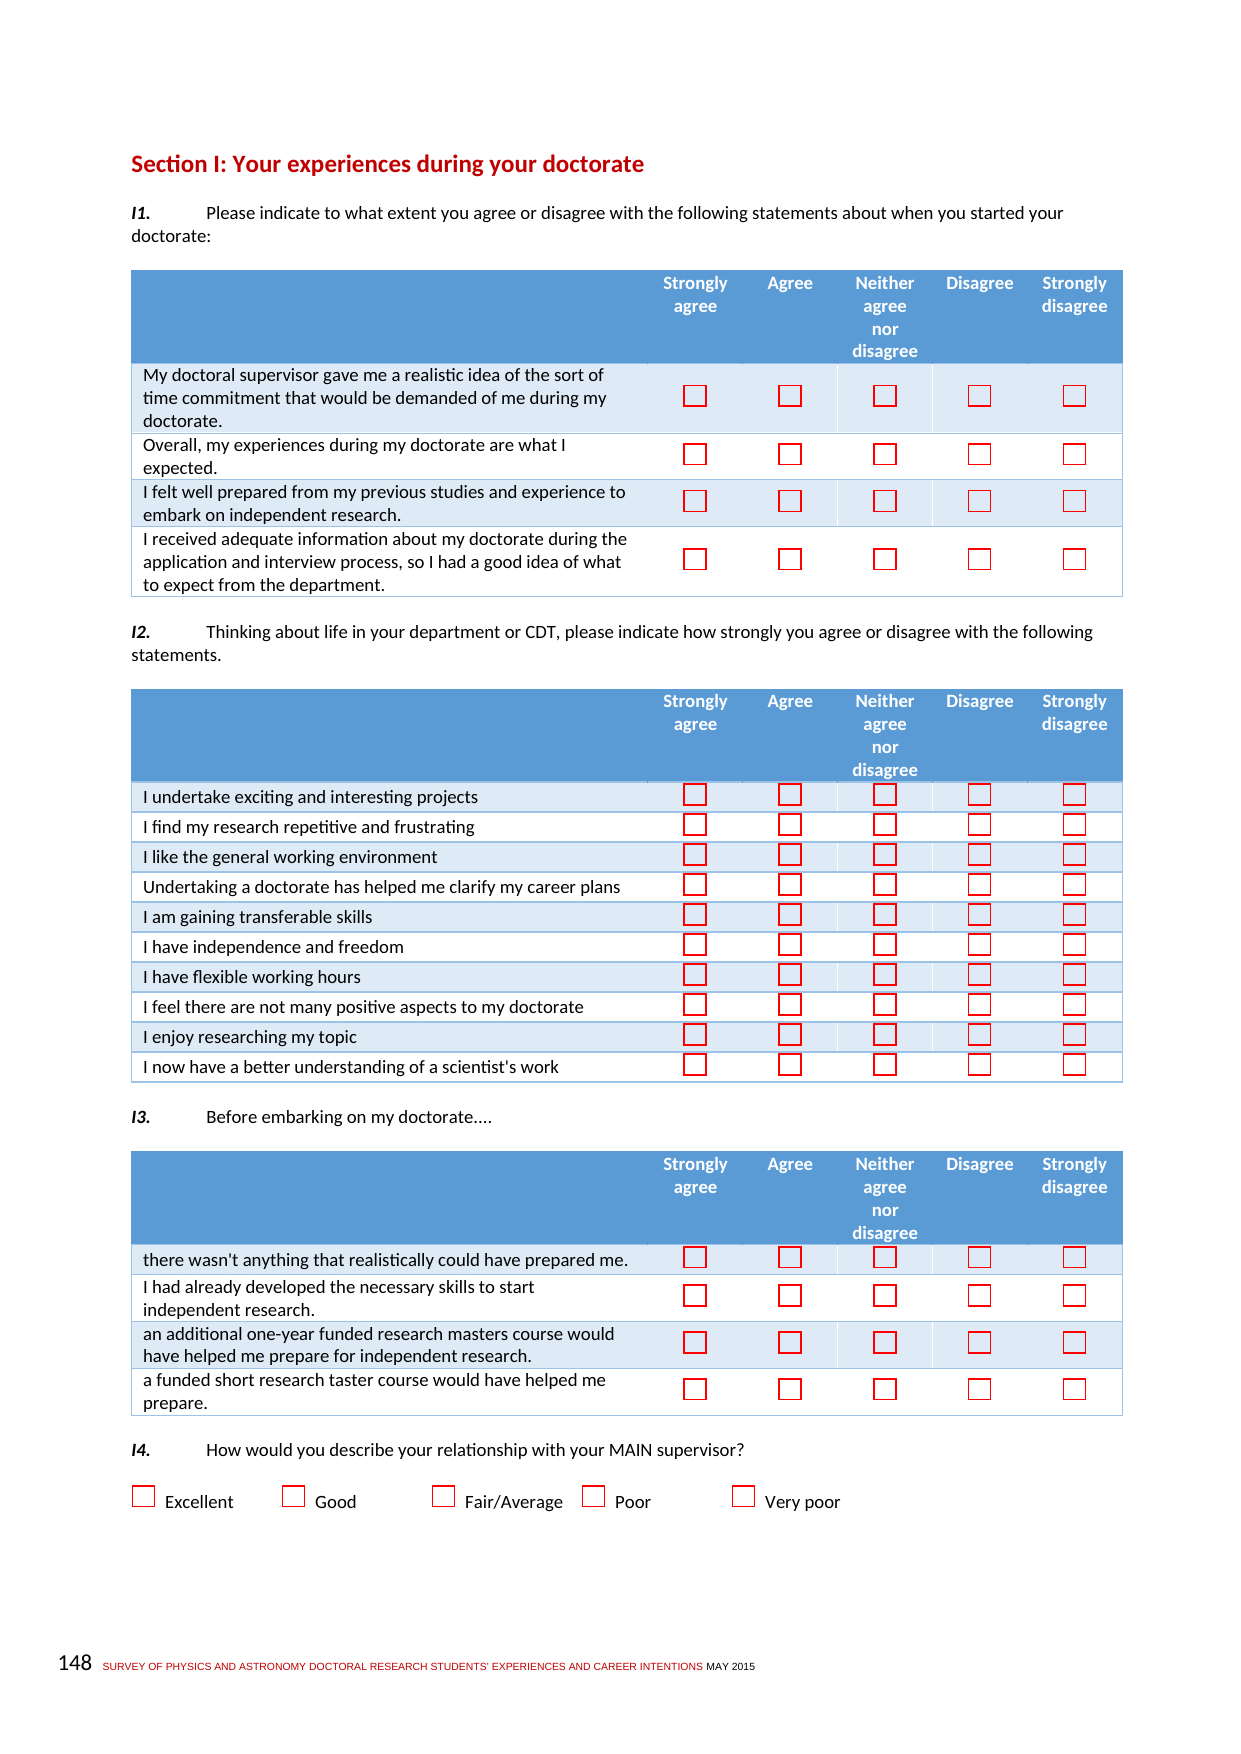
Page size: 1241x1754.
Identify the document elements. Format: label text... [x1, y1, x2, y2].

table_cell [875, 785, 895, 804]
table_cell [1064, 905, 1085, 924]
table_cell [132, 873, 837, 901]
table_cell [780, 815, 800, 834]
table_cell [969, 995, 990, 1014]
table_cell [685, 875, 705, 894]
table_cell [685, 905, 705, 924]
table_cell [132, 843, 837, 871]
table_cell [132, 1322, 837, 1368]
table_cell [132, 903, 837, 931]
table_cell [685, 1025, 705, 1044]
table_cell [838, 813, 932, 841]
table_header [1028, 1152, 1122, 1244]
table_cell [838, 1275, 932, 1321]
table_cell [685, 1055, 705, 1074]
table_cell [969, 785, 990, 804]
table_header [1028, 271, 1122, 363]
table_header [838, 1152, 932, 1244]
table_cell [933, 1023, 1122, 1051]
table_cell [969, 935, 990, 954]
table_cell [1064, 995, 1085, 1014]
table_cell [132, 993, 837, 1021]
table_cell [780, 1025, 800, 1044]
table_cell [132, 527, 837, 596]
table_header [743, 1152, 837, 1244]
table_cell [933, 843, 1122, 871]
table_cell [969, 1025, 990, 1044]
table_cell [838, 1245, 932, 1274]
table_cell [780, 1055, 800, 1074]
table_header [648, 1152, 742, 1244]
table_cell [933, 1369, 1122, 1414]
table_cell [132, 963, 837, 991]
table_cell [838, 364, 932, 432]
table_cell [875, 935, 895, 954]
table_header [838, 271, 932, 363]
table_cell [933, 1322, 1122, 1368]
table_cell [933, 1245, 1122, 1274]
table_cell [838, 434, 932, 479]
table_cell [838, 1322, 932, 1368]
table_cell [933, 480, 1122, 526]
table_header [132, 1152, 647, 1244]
text Section I: Your experiences during your doctorate [131, 148, 1109, 178]
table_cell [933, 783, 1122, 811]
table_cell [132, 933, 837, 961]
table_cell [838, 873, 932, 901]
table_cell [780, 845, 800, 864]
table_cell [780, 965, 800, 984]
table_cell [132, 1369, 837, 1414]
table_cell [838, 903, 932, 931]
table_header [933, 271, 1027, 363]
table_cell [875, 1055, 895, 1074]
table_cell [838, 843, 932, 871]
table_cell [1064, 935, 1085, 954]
text I2. Thinking about life in your department or CDT, please indicate how strongly you agree or disagree with the following statements. [131, 620, 1109, 666]
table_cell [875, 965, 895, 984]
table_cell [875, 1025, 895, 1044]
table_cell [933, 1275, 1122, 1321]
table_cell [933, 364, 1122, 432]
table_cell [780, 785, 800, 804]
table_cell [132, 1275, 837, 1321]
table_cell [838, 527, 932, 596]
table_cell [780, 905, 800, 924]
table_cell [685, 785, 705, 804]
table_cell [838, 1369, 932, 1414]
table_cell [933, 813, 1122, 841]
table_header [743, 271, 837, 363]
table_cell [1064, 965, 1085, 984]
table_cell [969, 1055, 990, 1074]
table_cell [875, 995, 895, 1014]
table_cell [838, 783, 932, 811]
text I4. How would you describe your relationship with your MAIN supervisor? [131, 1438, 1109, 1461]
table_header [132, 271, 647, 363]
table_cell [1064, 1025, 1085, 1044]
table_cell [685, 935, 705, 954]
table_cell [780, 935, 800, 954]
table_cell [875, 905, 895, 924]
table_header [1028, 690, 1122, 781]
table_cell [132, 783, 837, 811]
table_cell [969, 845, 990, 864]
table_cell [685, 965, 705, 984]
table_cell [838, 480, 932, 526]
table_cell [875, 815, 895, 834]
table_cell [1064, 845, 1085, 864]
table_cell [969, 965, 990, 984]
text I1. Please indicate to what extent you agree or disagree with the following statements about when you started your doctorate: [131, 201, 1109, 247]
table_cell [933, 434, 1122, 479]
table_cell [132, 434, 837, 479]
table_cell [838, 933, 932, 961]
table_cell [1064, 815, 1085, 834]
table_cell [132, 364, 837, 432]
text I3. Before embarking on my doctorate.... [131, 1105, 1109, 1128]
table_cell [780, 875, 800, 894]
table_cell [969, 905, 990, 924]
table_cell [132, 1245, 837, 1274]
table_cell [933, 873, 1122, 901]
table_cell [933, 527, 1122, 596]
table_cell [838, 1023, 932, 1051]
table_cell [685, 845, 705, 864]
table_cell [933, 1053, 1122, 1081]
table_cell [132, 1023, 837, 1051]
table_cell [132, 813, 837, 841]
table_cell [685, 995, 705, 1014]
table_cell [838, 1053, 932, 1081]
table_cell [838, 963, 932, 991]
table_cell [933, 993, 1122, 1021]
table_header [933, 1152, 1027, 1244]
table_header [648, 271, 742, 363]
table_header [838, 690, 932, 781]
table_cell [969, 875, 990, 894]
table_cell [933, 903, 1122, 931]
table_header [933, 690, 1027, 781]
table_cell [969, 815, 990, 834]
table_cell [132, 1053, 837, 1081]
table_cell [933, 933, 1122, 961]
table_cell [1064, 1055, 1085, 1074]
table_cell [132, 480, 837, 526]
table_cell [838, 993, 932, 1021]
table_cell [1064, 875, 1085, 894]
text Excellent Good Fair/Average Poor Very poor [131, 1484, 1109, 1513]
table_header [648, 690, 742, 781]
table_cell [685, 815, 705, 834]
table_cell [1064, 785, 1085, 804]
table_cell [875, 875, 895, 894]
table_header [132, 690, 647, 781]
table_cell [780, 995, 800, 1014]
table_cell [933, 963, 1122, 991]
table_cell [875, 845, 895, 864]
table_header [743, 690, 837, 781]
